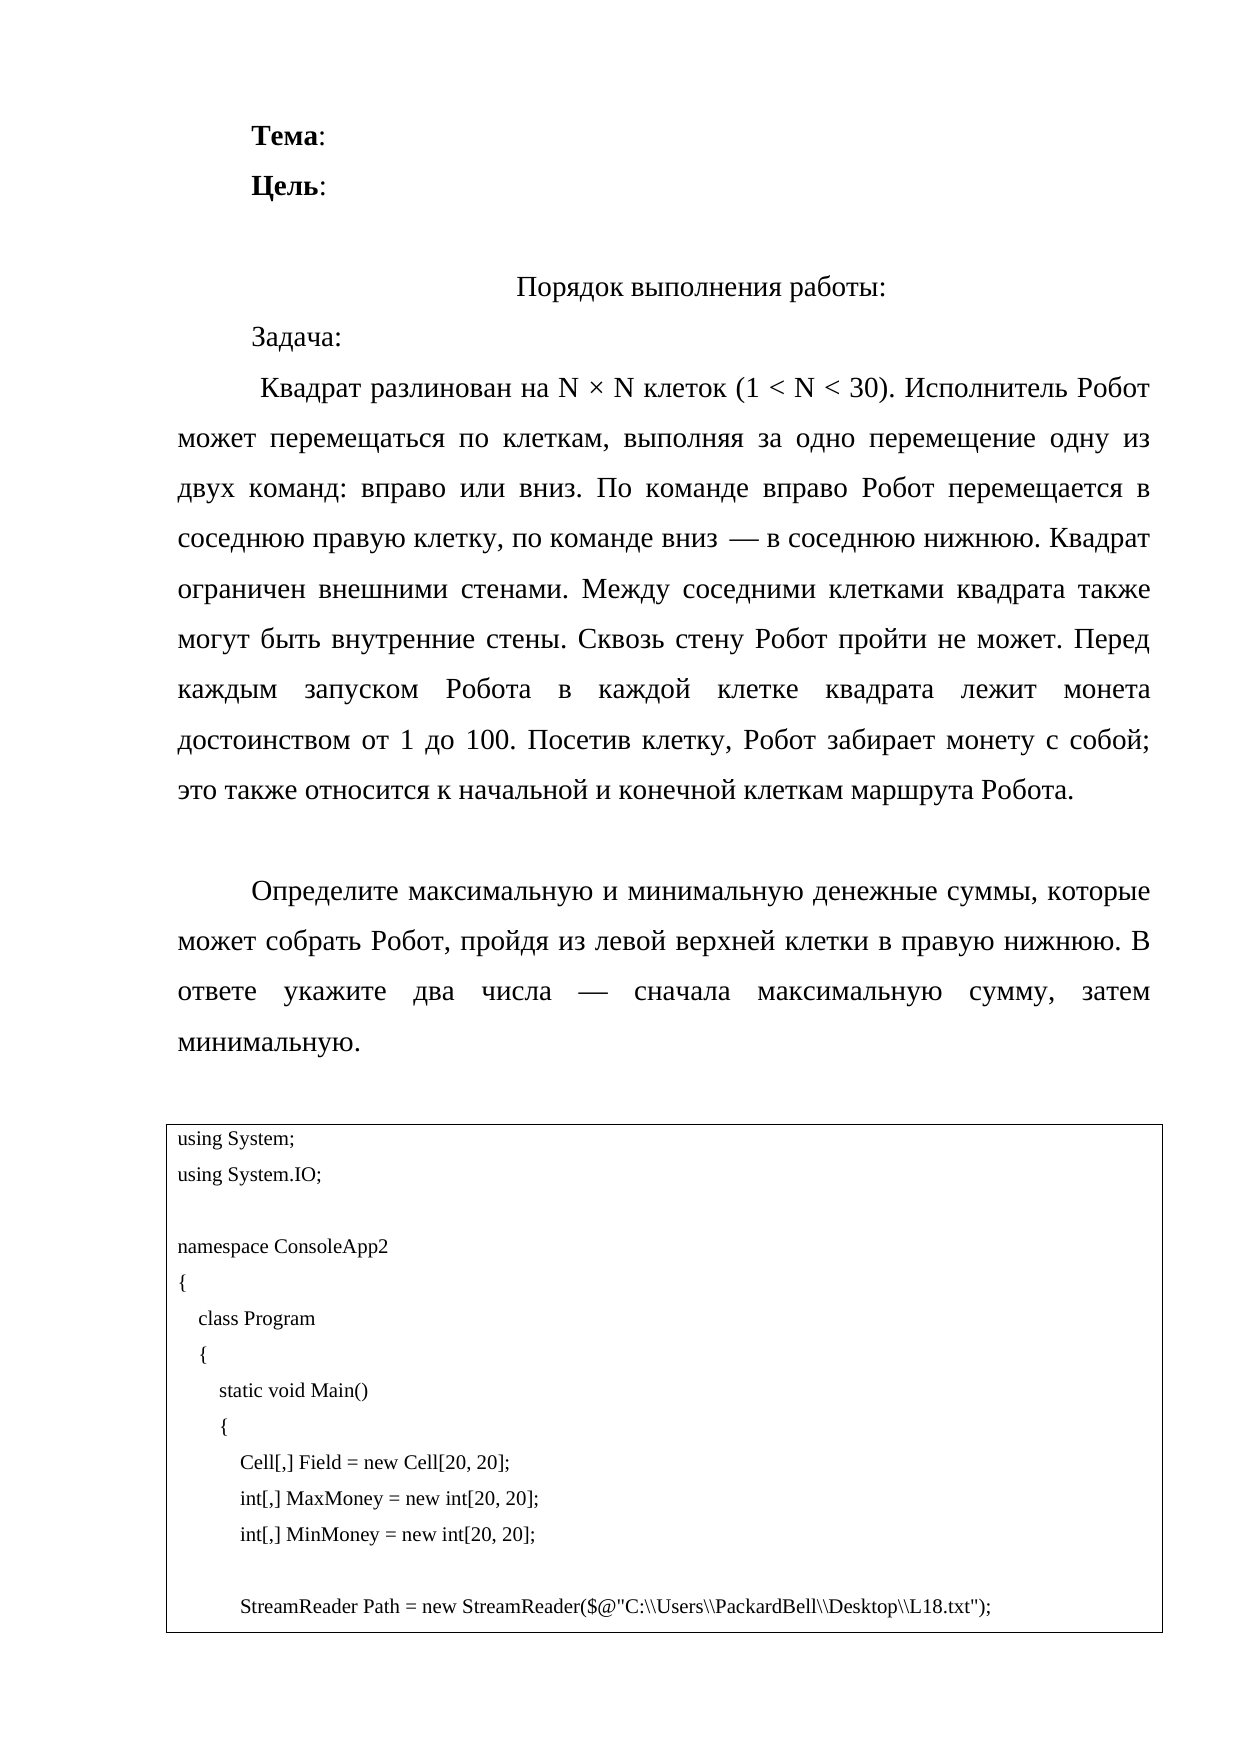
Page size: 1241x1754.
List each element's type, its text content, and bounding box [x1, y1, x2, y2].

text Тема: [177, 118, 1152, 152]
text Порядок выполнения работы: [177, 269, 1152, 303]
text Определите максимальную и минимальную денежные суммы, которые может собрать Робот, пройдя из левой верхней клетки в правую нижнюю. В ответе укажите два числа — сначала максимальную сумму, затем минимальную. [177, 873, 1152, 1057]
text Квадрат разлинован на N × N клеток (1 < N < 30). Исполнитель Робот может перемещаться по клеткам, выполняя за одно перемещение одну из двух команд: вправо или вниз. По команде вправо Робот перемещается в соседнюю правую клетку, по команде вниз — в соседнюю нижнюю. Квадрат ограничен внешними стенами. Между соседними клетками квадрата также могут быть внутренние стены. Сквозь стену Робот пройти не может. Перед каждым запуском Робота в каждой клетке квадрата лежит монета достоинством от 1 до 100. Посетив клетку, Робот забирает монету с собой; это также относится к начальной и конечной клеткам маршрута Робота. [177, 370, 1152, 806]
text Цель: [177, 168, 1152, 202]
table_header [167, 1125, 1162, 1632]
text Задача: [177, 319, 1152, 353]
